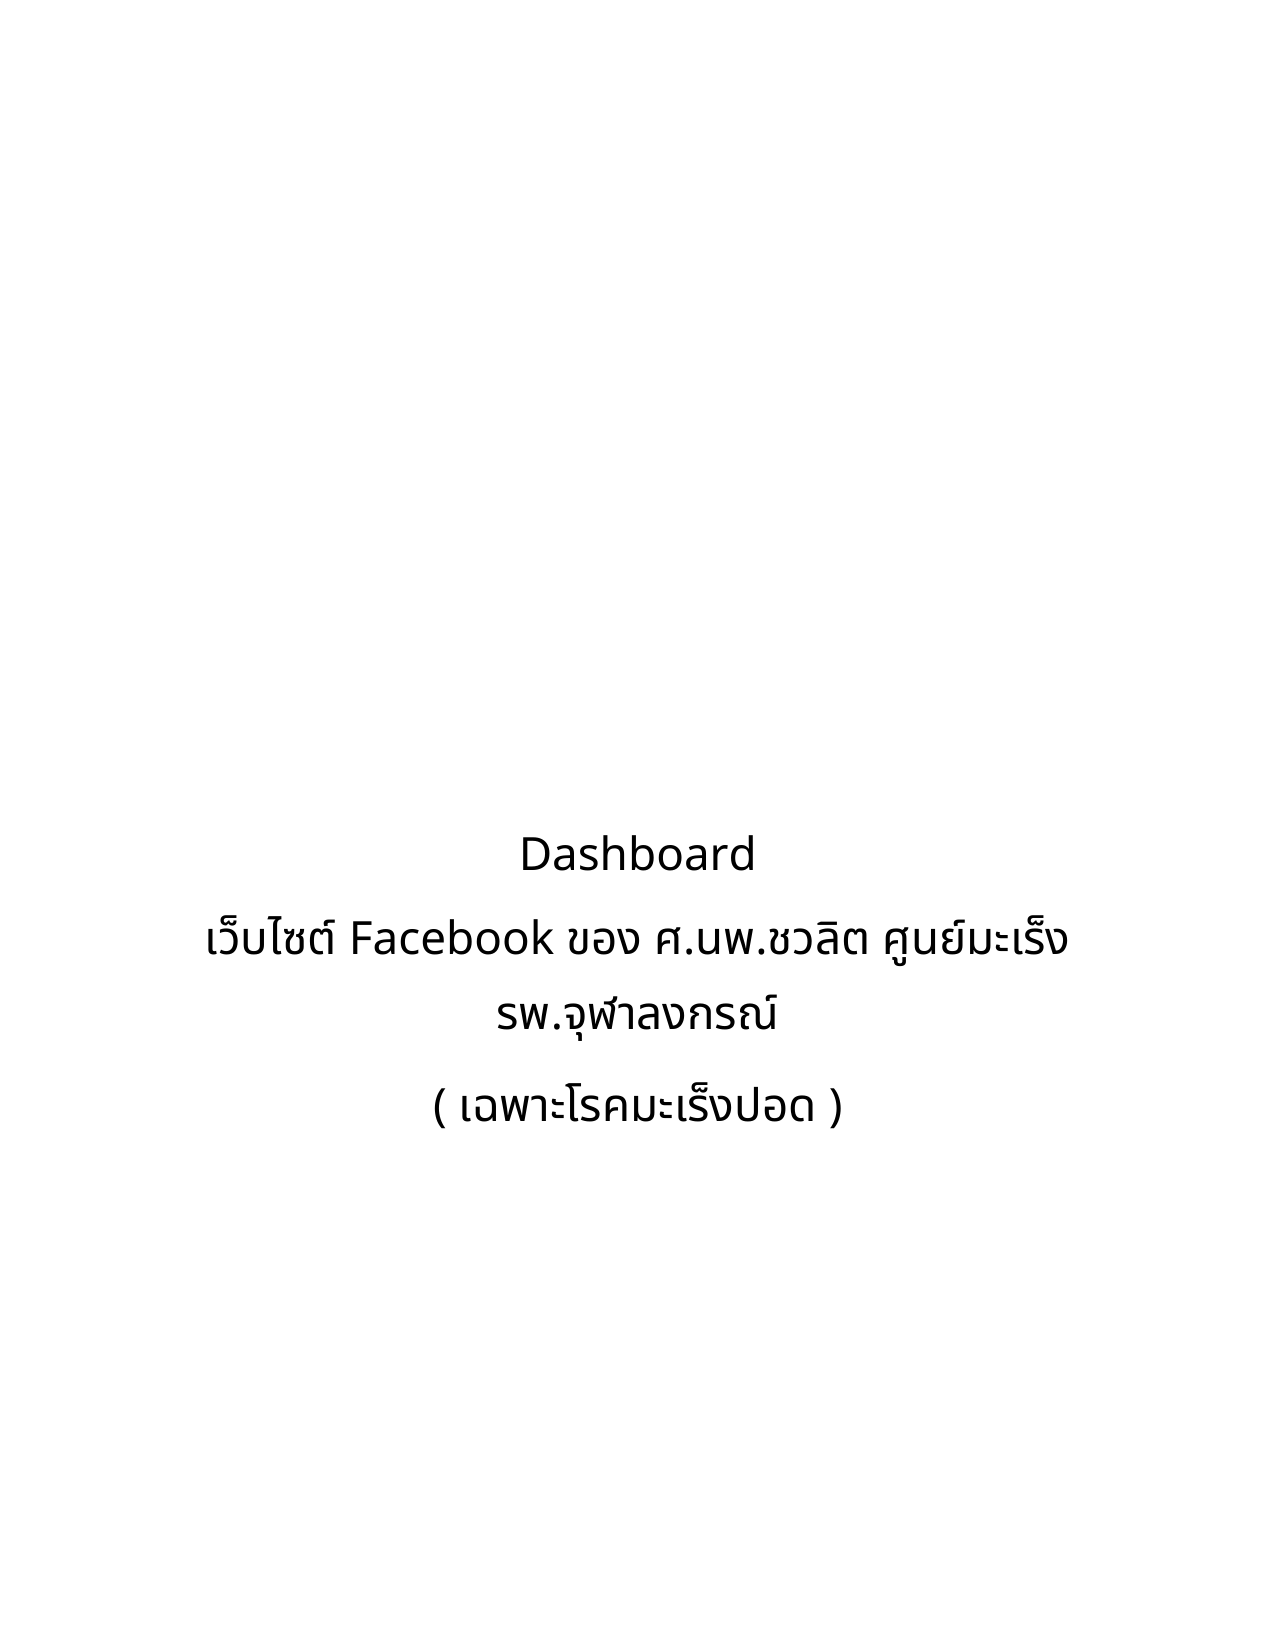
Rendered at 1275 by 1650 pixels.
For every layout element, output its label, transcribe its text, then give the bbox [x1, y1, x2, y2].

text เว็บไซต์ Facebook ของ ศ.นพ.ชวลิต ศูนย์มะเร็ง รพ.จุฬาลงกรณ์ [150, 906, 1125, 1050]
text ( เฉพาะโรคมะเร็งปอด ) [150, 1072, 1125, 1142]
text Dashboard [150, 822, 1125, 884]
